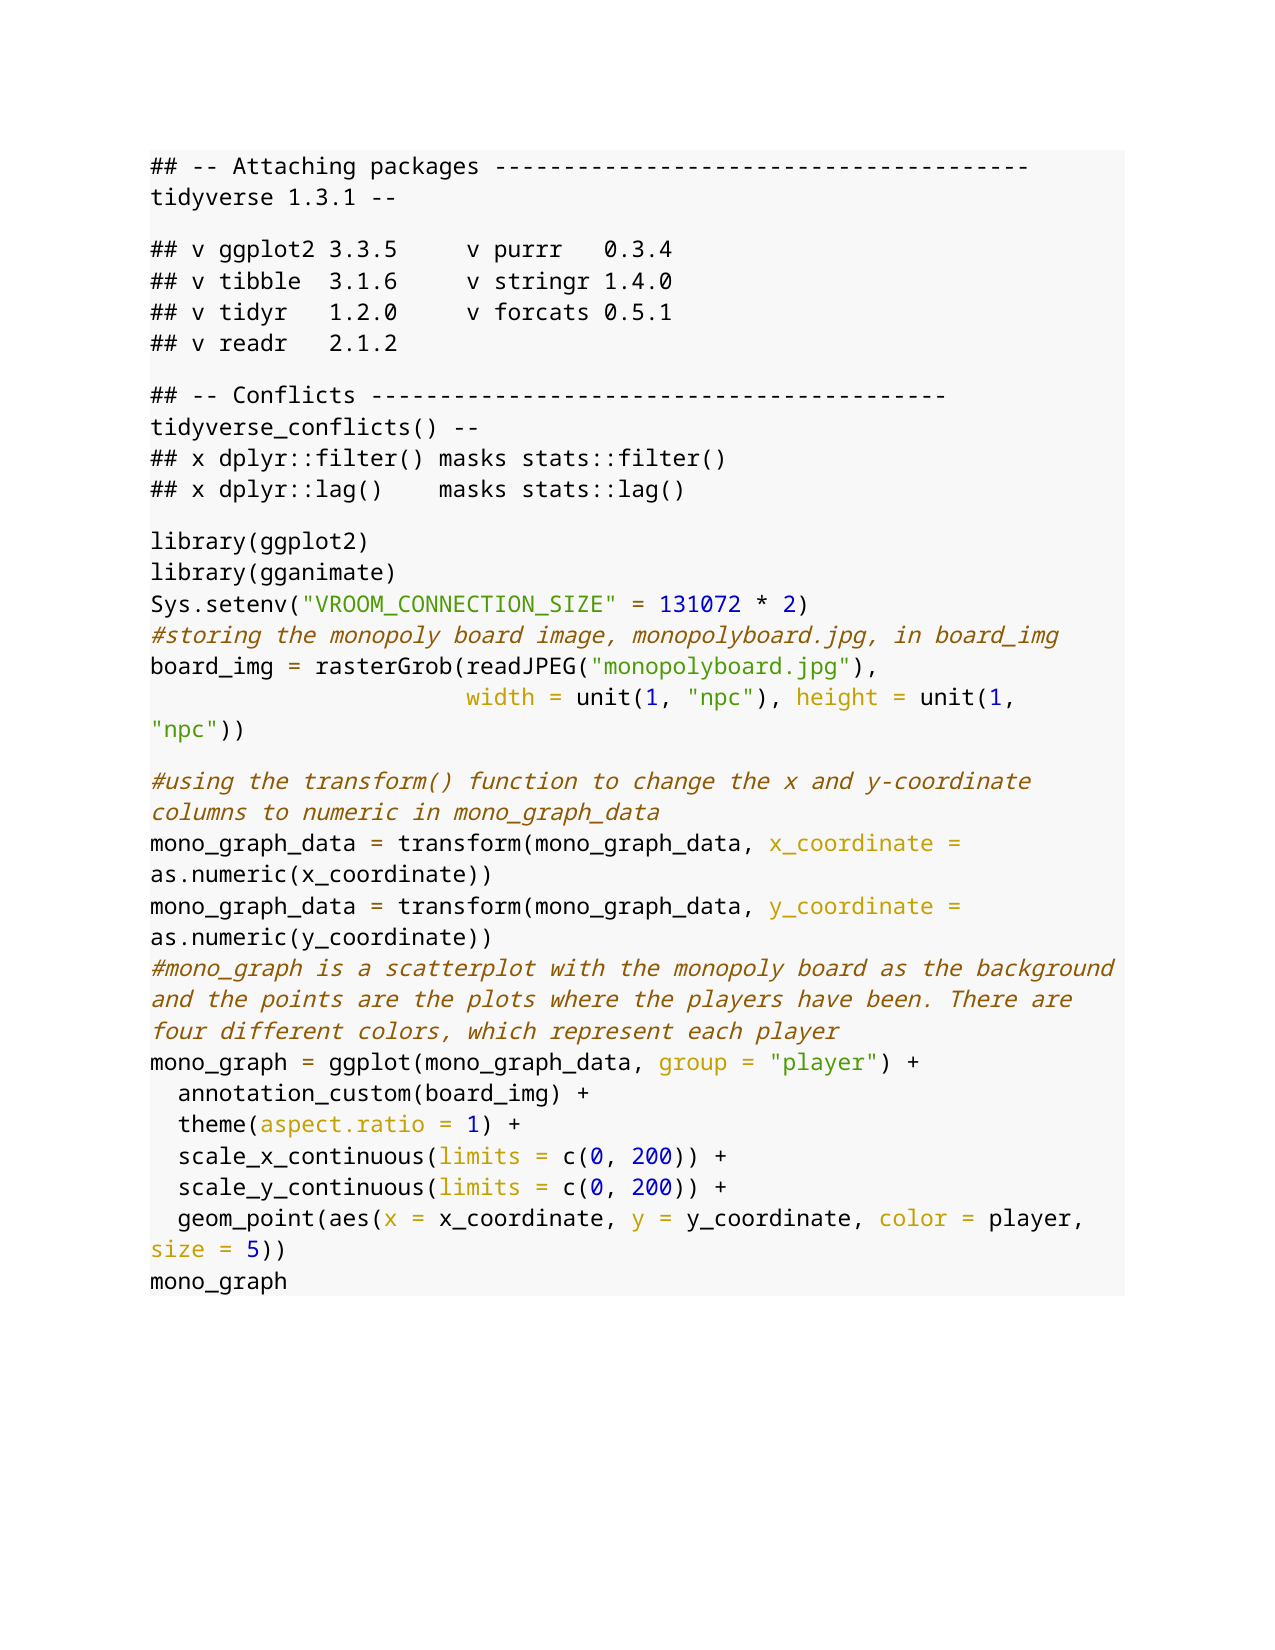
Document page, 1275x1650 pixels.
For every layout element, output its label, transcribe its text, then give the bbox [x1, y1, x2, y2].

text ## -- Attaching packages --------------------------------------- tidyverse 1.3.1 -- [150, 150, 1125, 212]
text ## -- Conflicts ------------------------------------------ tidyverse_conflicts() -- ## x dplyr::filter() masks stats::filter() ## x dplyr::lag() masks stats::lag() [150, 379, 1125, 504]
text #using the transform() function to change the x and y-coordinate columns to numeric in mono_graph_data mono_graph_data = transform(mono_graph_data, x_coordinate = as.numeric(x_coordinate)) mono_graph_data = transform(mono_graph_data, y_coordinate = as.numeric(y_coordinate)) #mono_graph is a scatterplot with the monopoly board as the background and the points are the plots where the players have been. There are four different colors, which represent each player mono_graph = ggplot(mono_graph_data, group = "player") + annotation_custom(board_img) + theme(aspect.ratio = 1) + scale_x_continuous(limits = c(0, 200)) + scale_y_continuous(limits = c(0, 200)) + geom_point(aes(x = x_coordinate, y = y_coordinate, color = player, size = 5)) mono_graph [150, 764, 1125, 1296]
text library(ggplot2) library(gganimate) Sys.setenv("VROOM_CONNECTION_SIZE" = 131072 * 2) #storing the monopoly board image, monopolyboard.jpg, in board_img board_img = rasterGrob(readJPEG("monopolyboard.jpg"), width = unit(1, "npc"), height = unit(1, "npc")) [150, 525, 1125, 744]
text ## v ggplot2 3.3.5 v purrr 0.3.4 ## v tibble 3.1.6 v stringr 1.4.0 ## v tidyr 1.2.0 v forcats 0.5.1 ## v readr 2.1.2 [150, 233, 1125, 358]
